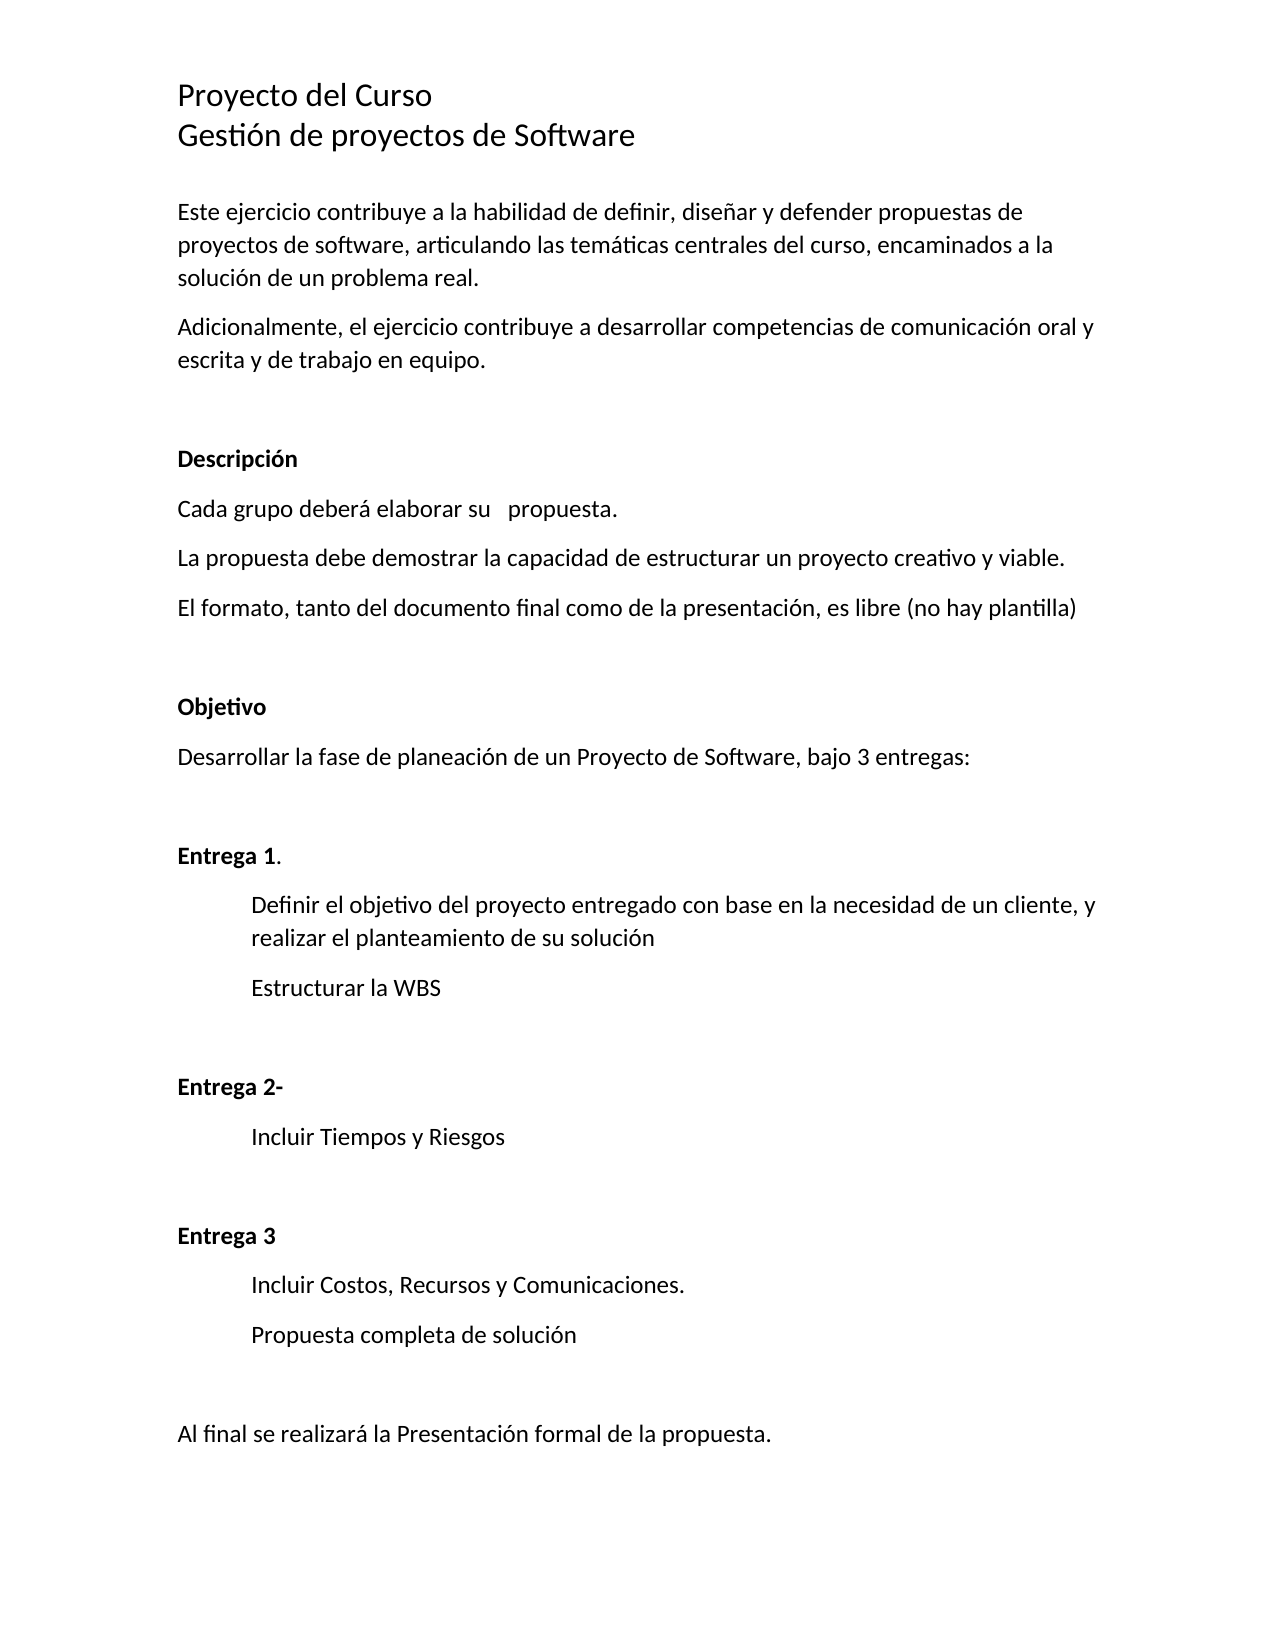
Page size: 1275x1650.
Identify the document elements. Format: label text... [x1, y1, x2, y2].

text Entrega 2- [177, 1071, 1098, 1102]
text Objetivo [177, 691, 1098, 722]
text Entrega 1. [177, 840, 1098, 871]
text Descripción [177, 443, 1098, 474]
text Incluir Tiempos y Riesgos [177, 1121, 1098, 1151]
text La propuesta debe demostrar la capacidad de estructurar un proyecto creativo y viable. [177, 543, 1098, 573]
text Este ejercicio contribuye a la habilidad de definir, diseñar y defender propuestas de proyectos de software, articulando las temáticas centrales del curso, encaminados a la solución de un problema real. [177, 196, 1098, 292]
text Estructurar la WBS [251, 972, 1098, 1003]
text Adicionalmente, el ejercicio contribuye a desarrollar competencias de comunicación oral y escrita y de trabajo en equipo. [177, 311, 1098, 375]
text Propuesta completa de solución [177, 1319, 1098, 1350]
text Entrega 3 [177, 1220, 1098, 1251]
text Desarrollar la fase de planeación de un Proyecto de Software, bajo 3 entregas: [177, 741, 1098, 771]
text El formato, tanto del documento final como de la presentación, es libre (no hay plantilla) [177, 592, 1098, 623]
text Incluir Costos, Recursos y Comunicaciones. [177, 1270, 1098, 1300]
text Definir el objetivo del proyecto entregado con base en la necesidad de un cliente, y realizar el planteamiento de su solución [251, 890, 1098, 953]
text Al final se realizará la Presentación formal de la propuesta. [177, 1418, 1098, 1449]
text Cada grupo deberá elaborar su propuesta. [177, 493, 1098, 523]
